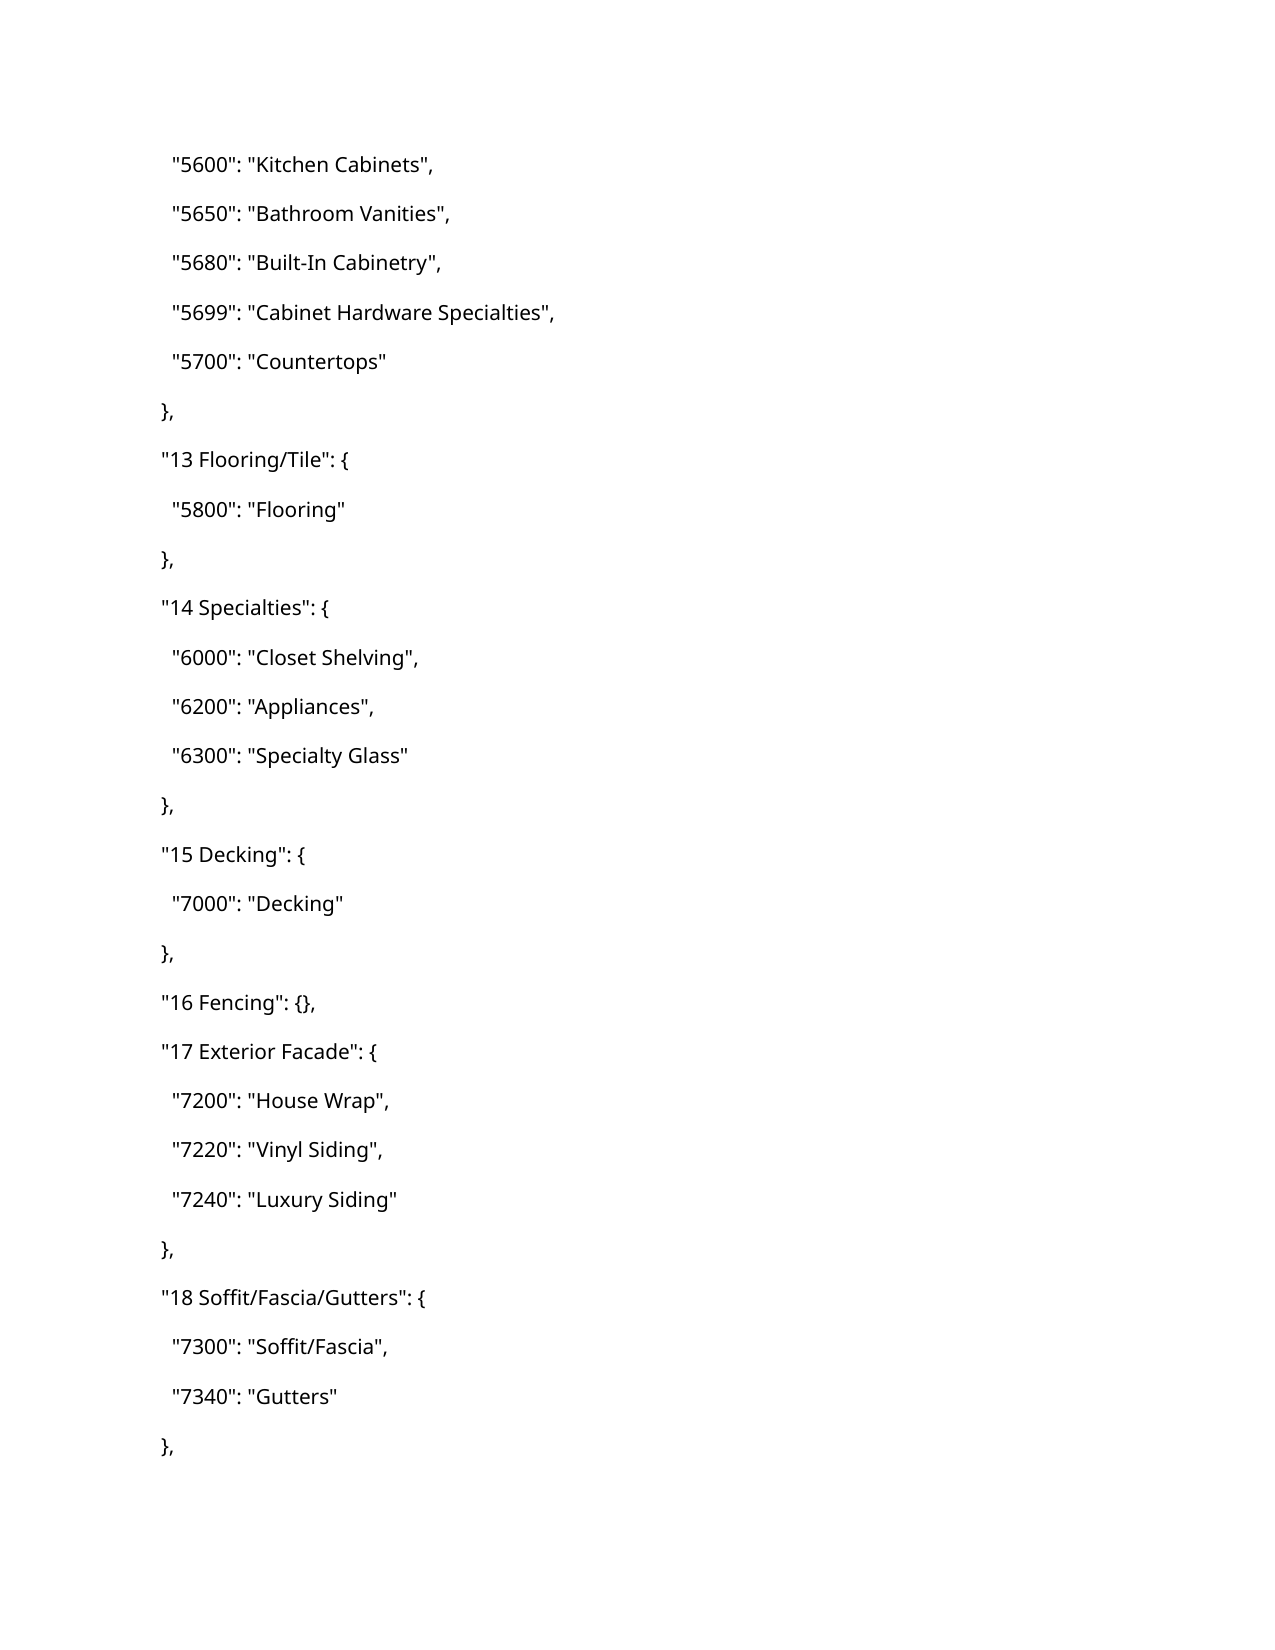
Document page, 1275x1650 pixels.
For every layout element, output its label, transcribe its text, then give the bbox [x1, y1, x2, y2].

text "7000": "Decking" [150, 889, 1125, 917]
text "5680": "Built-In Cabinetry", [150, 248, 1125, 277]
text "7300": "Soffit/Fascia", [150, 1332, 1125, 1361]
text "17 Exterior Facade": { [150, 1037, 1125, 1065]
text "14 Specialties": { [150, 593, 1125, 622]
text }, [150, 396, 1125, 425]
text }, [150, 1431, 1125, 1459]
text "18 Soffit/Fascia/Gutters": { [150, 1283, 1125, 1312]
text }, [150, 544, 1125, 573]
text "5800": "Flooring" [150, 495, 1125, 523]
text "7220": "Vinyl Siding", [150, 1135, 1125, 1164]
text "7340": "Gutters" [150, 1382, 1125, 1410]
text }, [150, 791, 1125, 819]
text "5600": "Kitchen Cabinets", [150, 150, 1125, 178]
text "6300": "Specialty Glass" [150, 741, 1125, 770]
text "5650": "Bathroom Vanities", [150, 199, 1125, 228]
text "5700": "Countertops" [150, 347, 1125, 376]
text }, [150, 938, 1125, 967]
text "5699": "Cabinet Hardware Specialties", [150, 298, 1125, 326]
text "15 Decking": { [150, 840, 1125, 868]
text "6200": "Appliances", [150, 692, 1125, 720]
text "7200": "House Wrap", [150, 1086, 1125, 1114]
text }, [150, 1234, 1125, 1262]
text "16 Fencing": {}, [150, 988, 1125, 1016]
text "7240": "Luxury Siding" [150, 1185, 1125, 1213]
text "13 Flooring/Tile": { [150, 446, 1125, 474]
text "6000": "Closet Shelving", [150, 643, 1125, 671]
